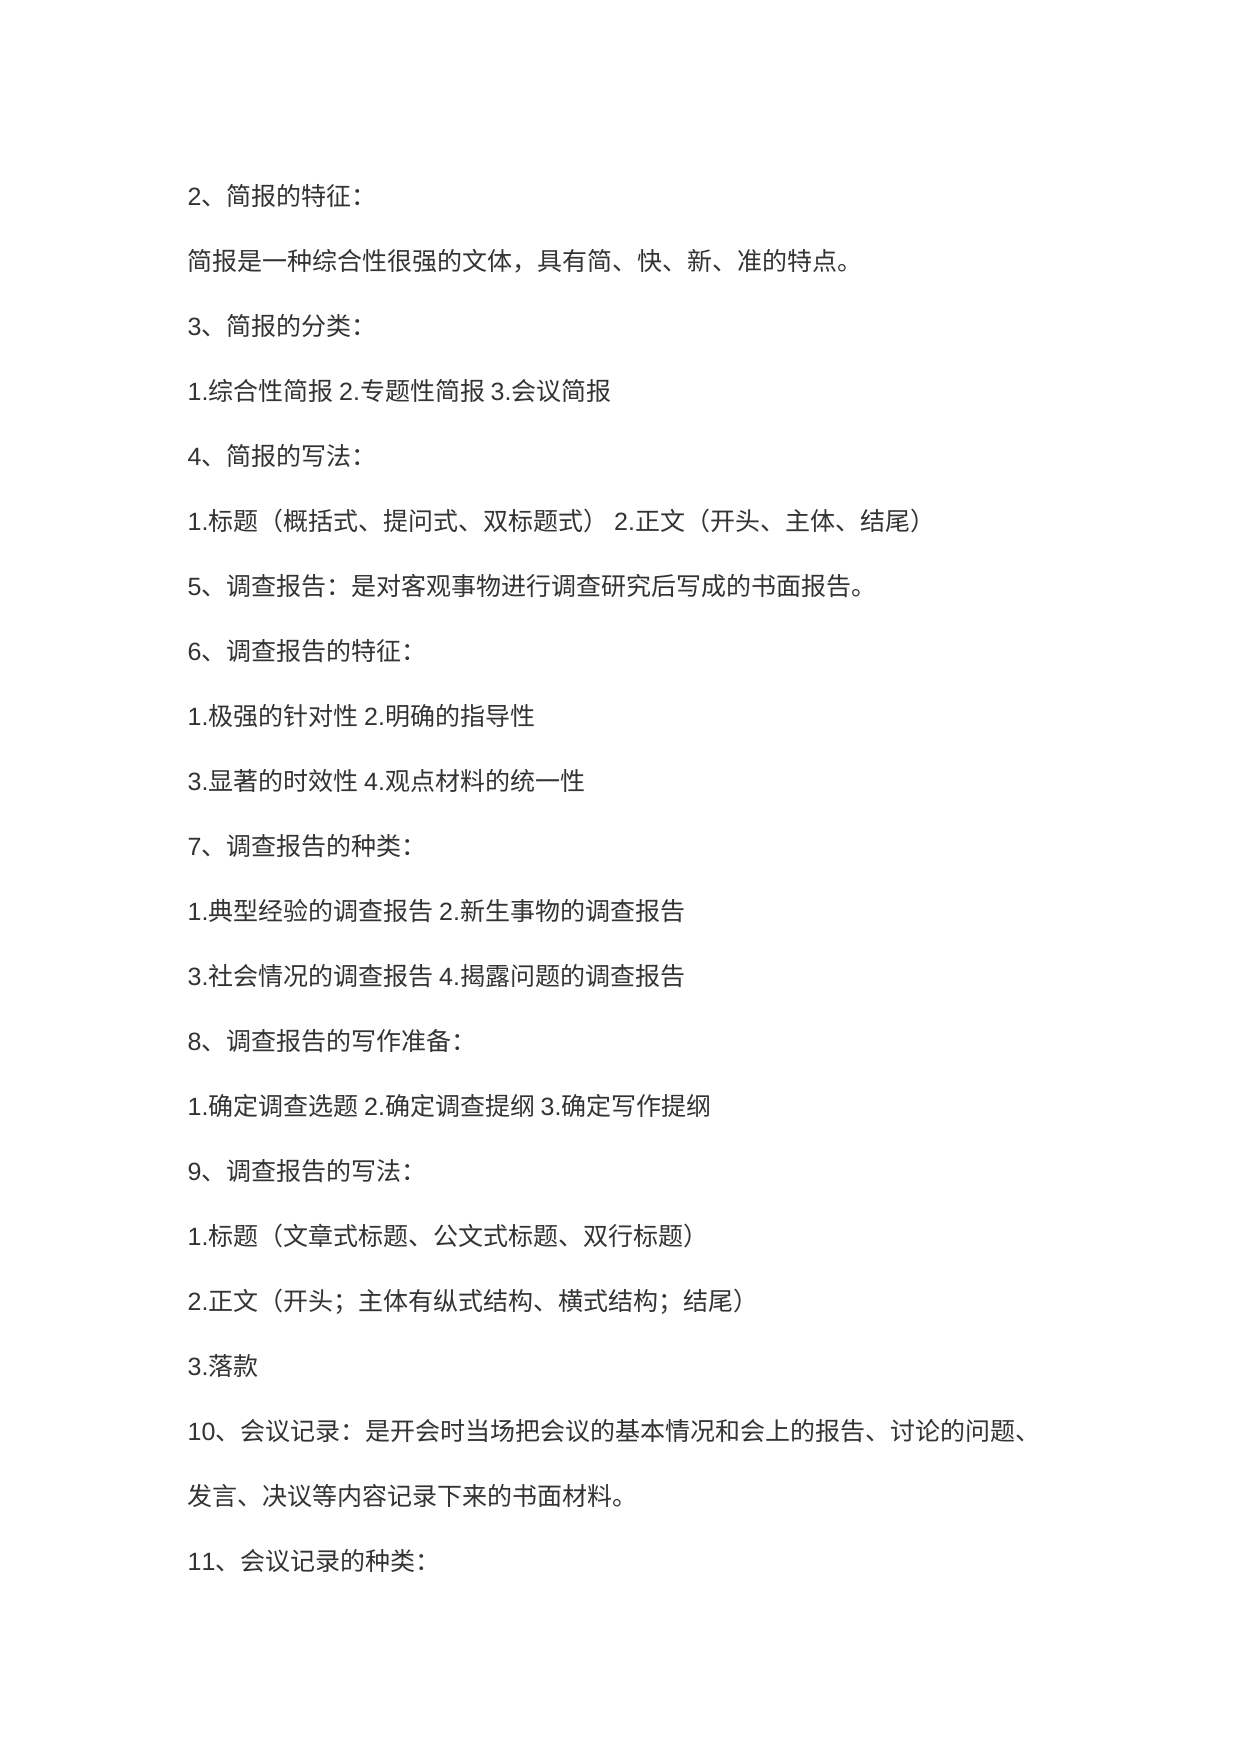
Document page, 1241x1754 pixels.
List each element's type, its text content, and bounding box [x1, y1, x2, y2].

text 1.确定调查选题 2.确定调查提纲 3.确定写作提纲 [187, 1072, 1053, 1137]
text 10、会议记录：是开会时当场把会议的基本情况和会上的报告、讨论的问题、发言、决议等内容记录下来的书面材料。 [187, 1397, 1053, 1527]
text 7、调查报告的种类： [187, 812, 1053, 877]
text 9、调查报告的写法： [187, 1137, 1053, 1202]
text 3.显著的时效性 4.观点材料的统一性 [187, 747, 1053, 812]
text 3.落款 [187, 1332, 1053, 1397]
text 1.典型经验的调查报告 2.新生事物的调查报告 [187, 877, 1053, 942]
text 1.标题（概括式、提问式、双标题式） 2.正文（开头、主体、结尾） [187, 487, 1053, 552]
text 1.综合性简报 2.专题性简报 3.会议简报 [187, 357, 1053, 422]
text 3.社会情况的调查报告 4.揭露问题的调查报告 [187, 942, 1053, 1007]
text 8、调查报告的写作准备： [187, 1007, 1053, 1072]
text 4、简报的写法： [187, 422, 1053, 487]
text 2、简报的特征： [187, 162, 1053, 227]
text 简报是一种综合性很强的文体，具有简、快、新、准的特点。 [187, 227, 1053, 292]
text 11、会议记录的种类： [187, 1527, 1053, 1592]
text 1.极强的针对性 2.明确的指导性 [187, 682, 1053, 747]
text 2.正文（开头；主体有纵式结构、横式结构；结尾） [187, 1267, 1053, 1332]
text 5、调查报告：是对客观事物进行调查研究后写成的书面报告。 [187, 552, 1053, 617]
text 3、简报的分类： [187, 292, 1053, 357]
text 1.标题（文章式标题、公文式标题、双行标题） [187, 1202, 1053, 1267]
text 6、调查报告的特征： [187, 617, 1053, 682]
